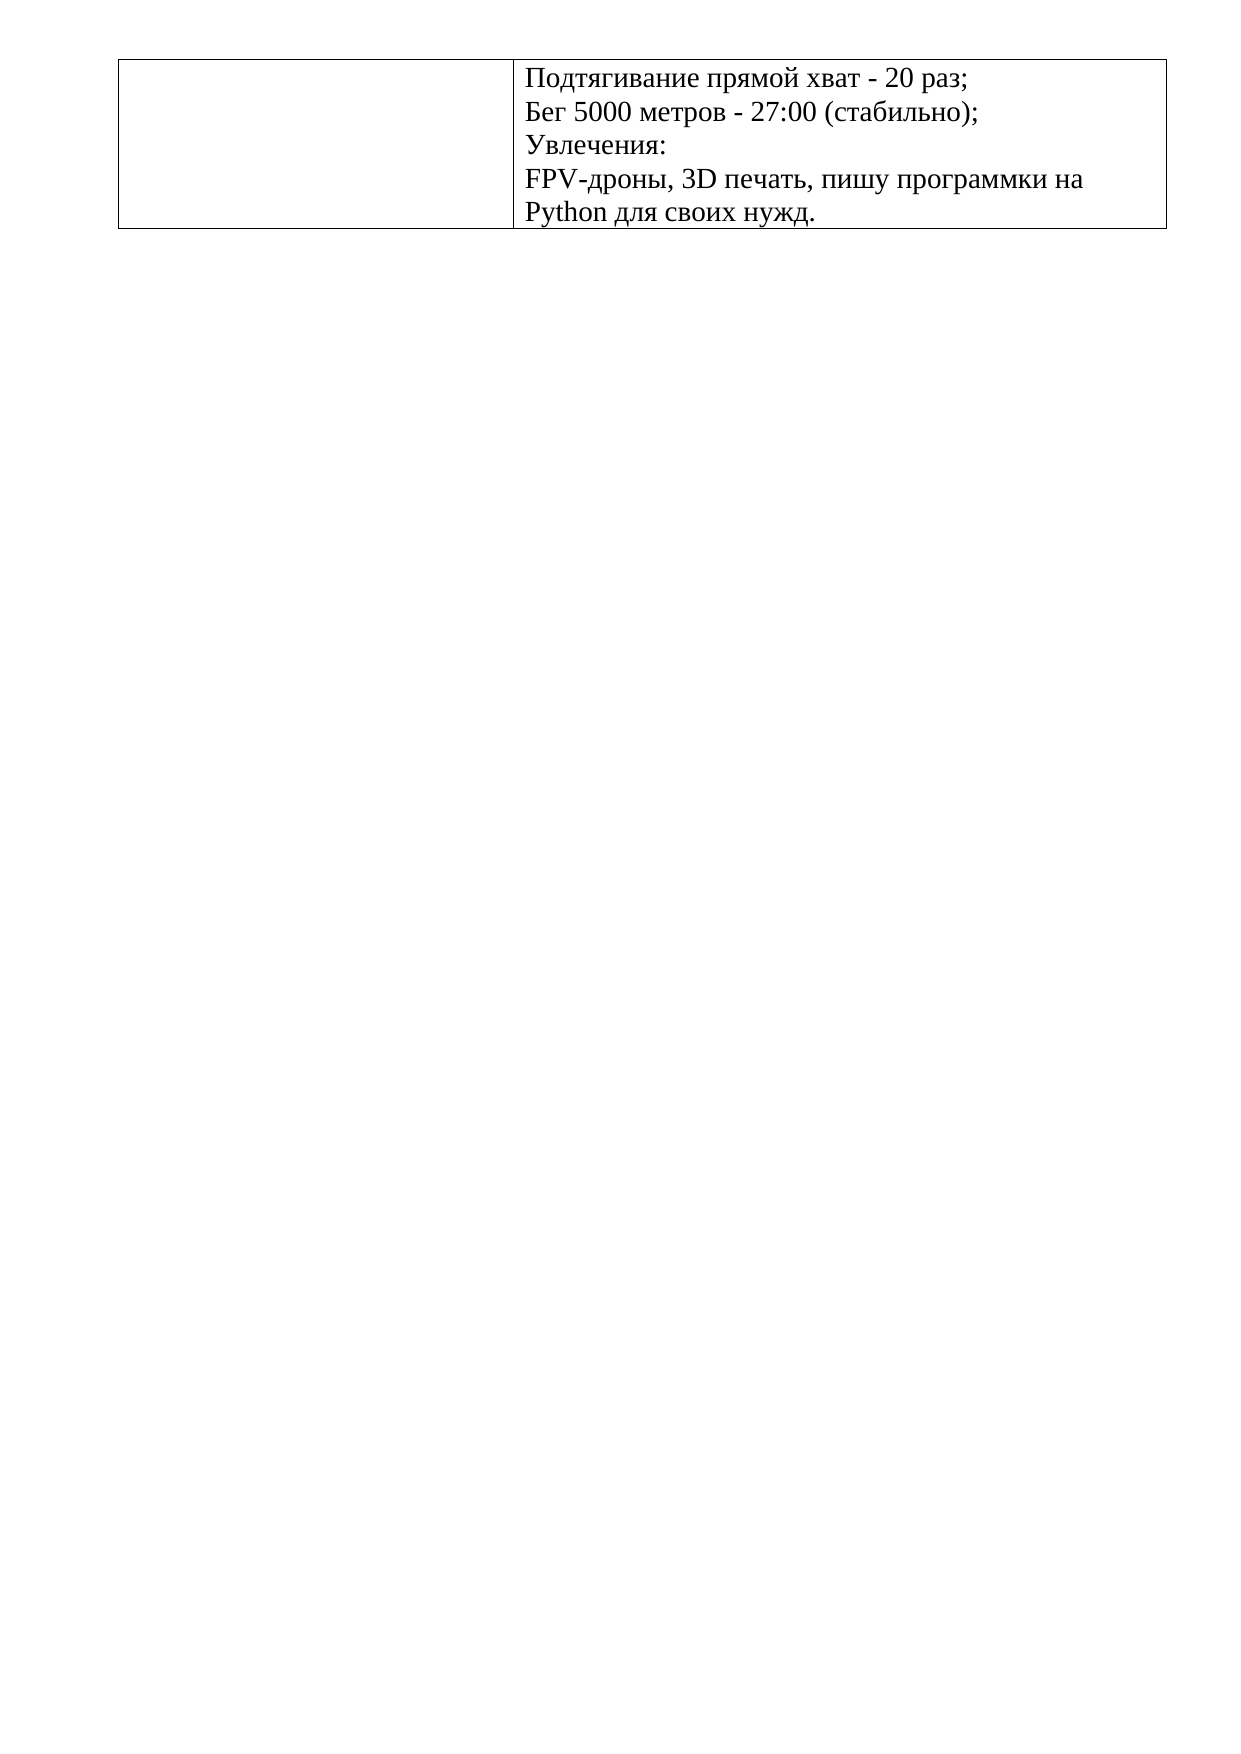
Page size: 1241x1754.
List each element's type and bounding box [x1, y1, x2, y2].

table_cell [119, 60, 513, 228]
table_cell [514, 60, 1166, 228]
